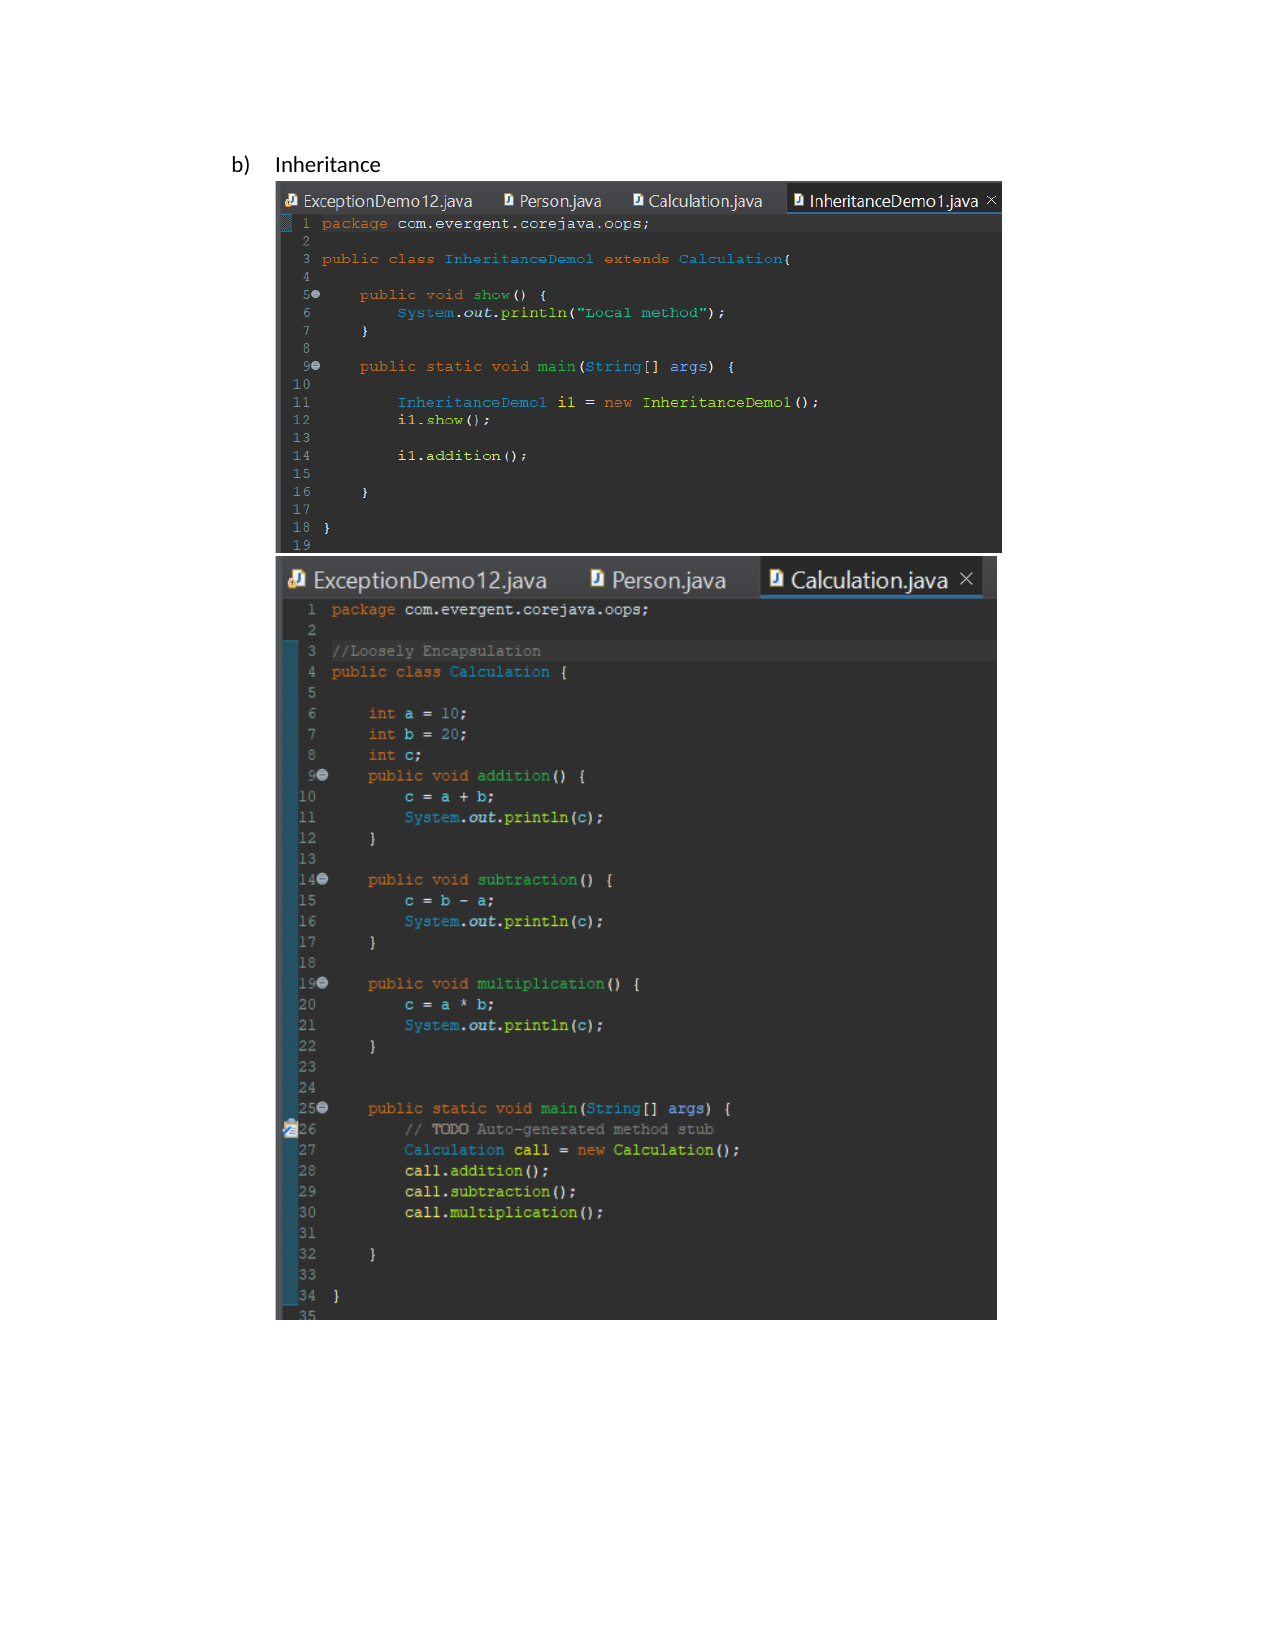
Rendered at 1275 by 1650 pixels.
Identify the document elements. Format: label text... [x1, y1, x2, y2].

picture [275, 181, 1002, 553]
picture [275, 556, 997, 1320]
